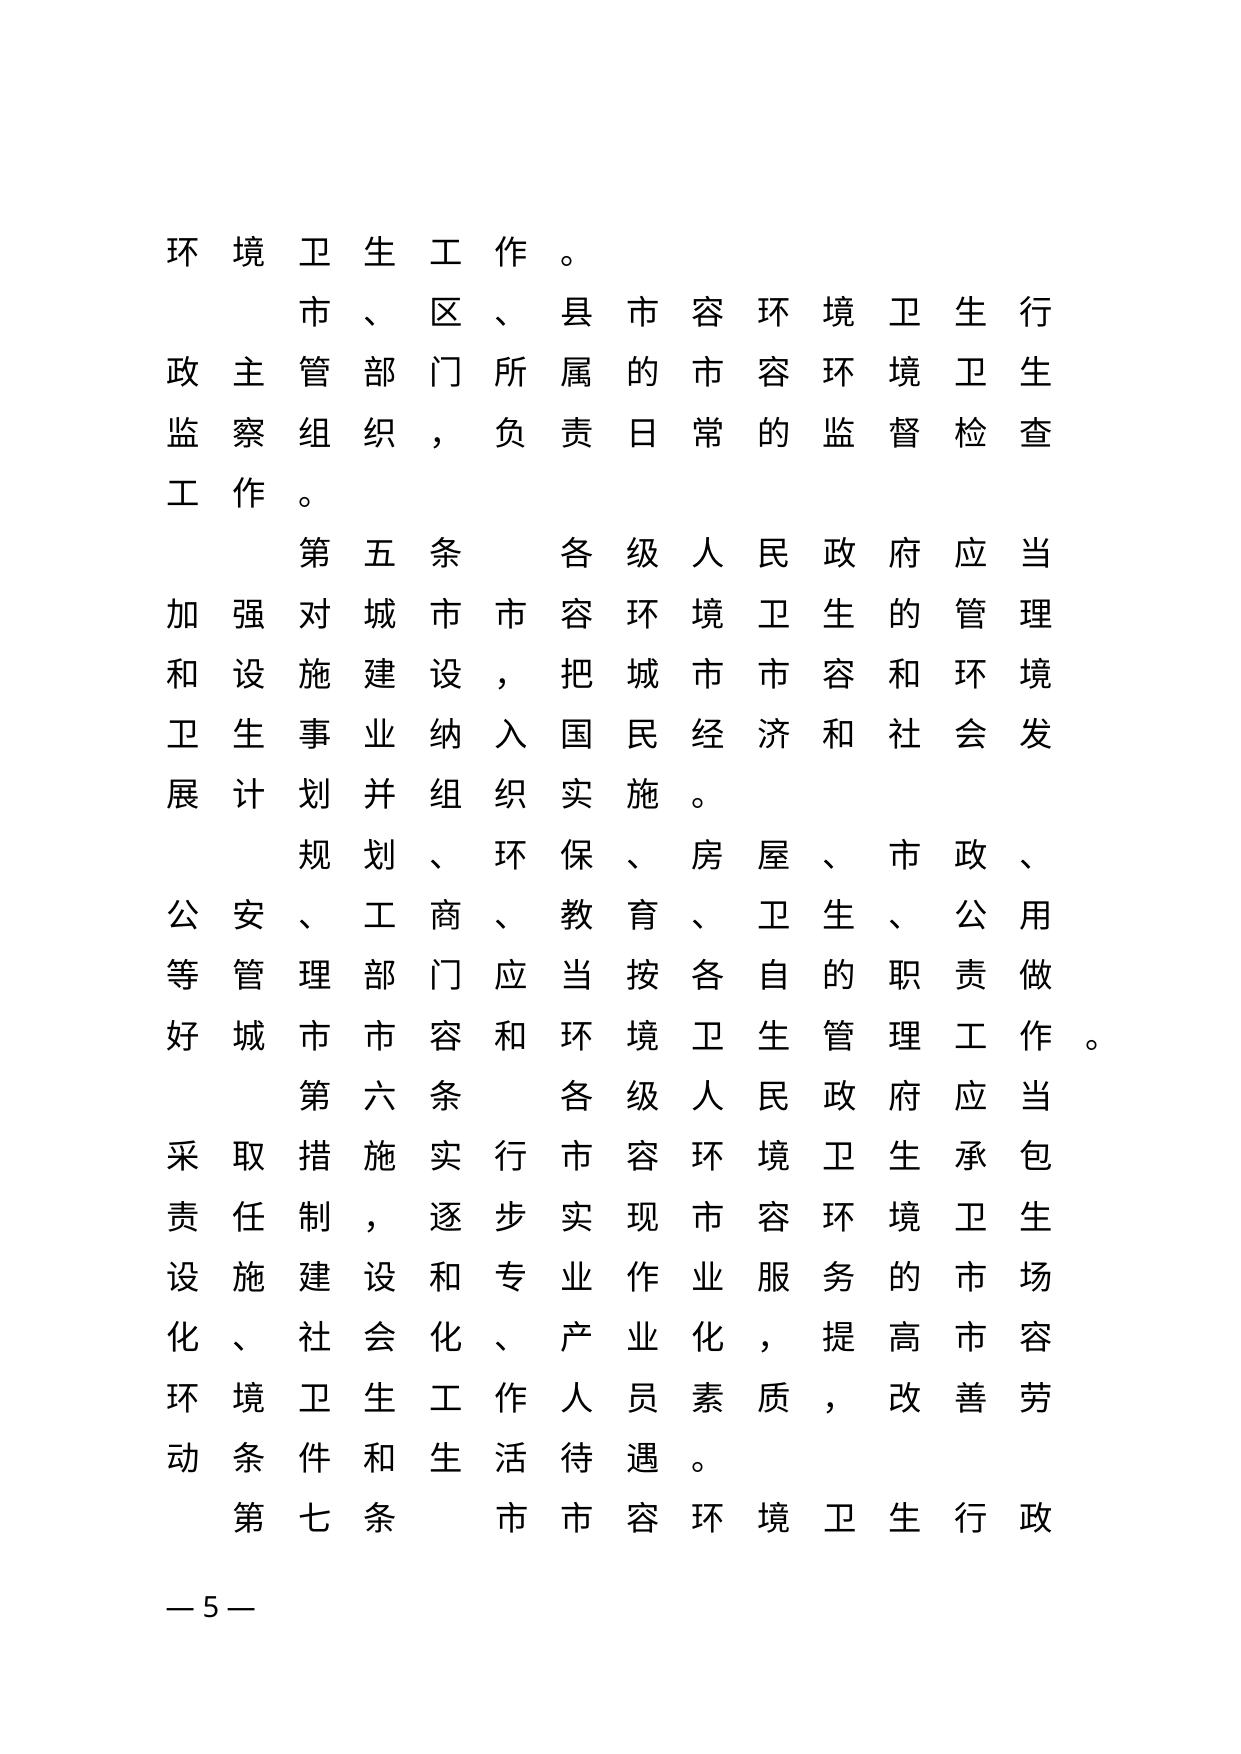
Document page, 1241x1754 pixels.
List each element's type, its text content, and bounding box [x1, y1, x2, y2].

text 规划、环保、房屋、市政、公安、工商、教育、卫生、公用等管理部门应当按各自的职责做好城市市容和环境卫生管理工作。 [167, 822, 1085, 1064]
text 市、区、县市容环境卫生行政主管部门所属的市容环境卫生监察组织，负责日常的监督检查工作。 [167, 280, 1085, 521]
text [167, 1486, 1085, 1546]
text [167, 219, 1085, 280]
text 第五条 各级人民政府应当加强对城市市容环境卫生的管理和设施建设，把城市市容和环境卫生事业纳入国民经济和社会发展计划并组织实施。 [167, 521, 1085, 822]
text 第六条 各级人民政府应当采取措施实行市容环境卫生承包责任制，逐步实现市容环境卫生设施建设和专业作业服务的市场化、社会化、产业化，提高市容环境卫生工作人员素质，改善劳动条件和生活待遇。 [167, 1064, 1085, 1486]
